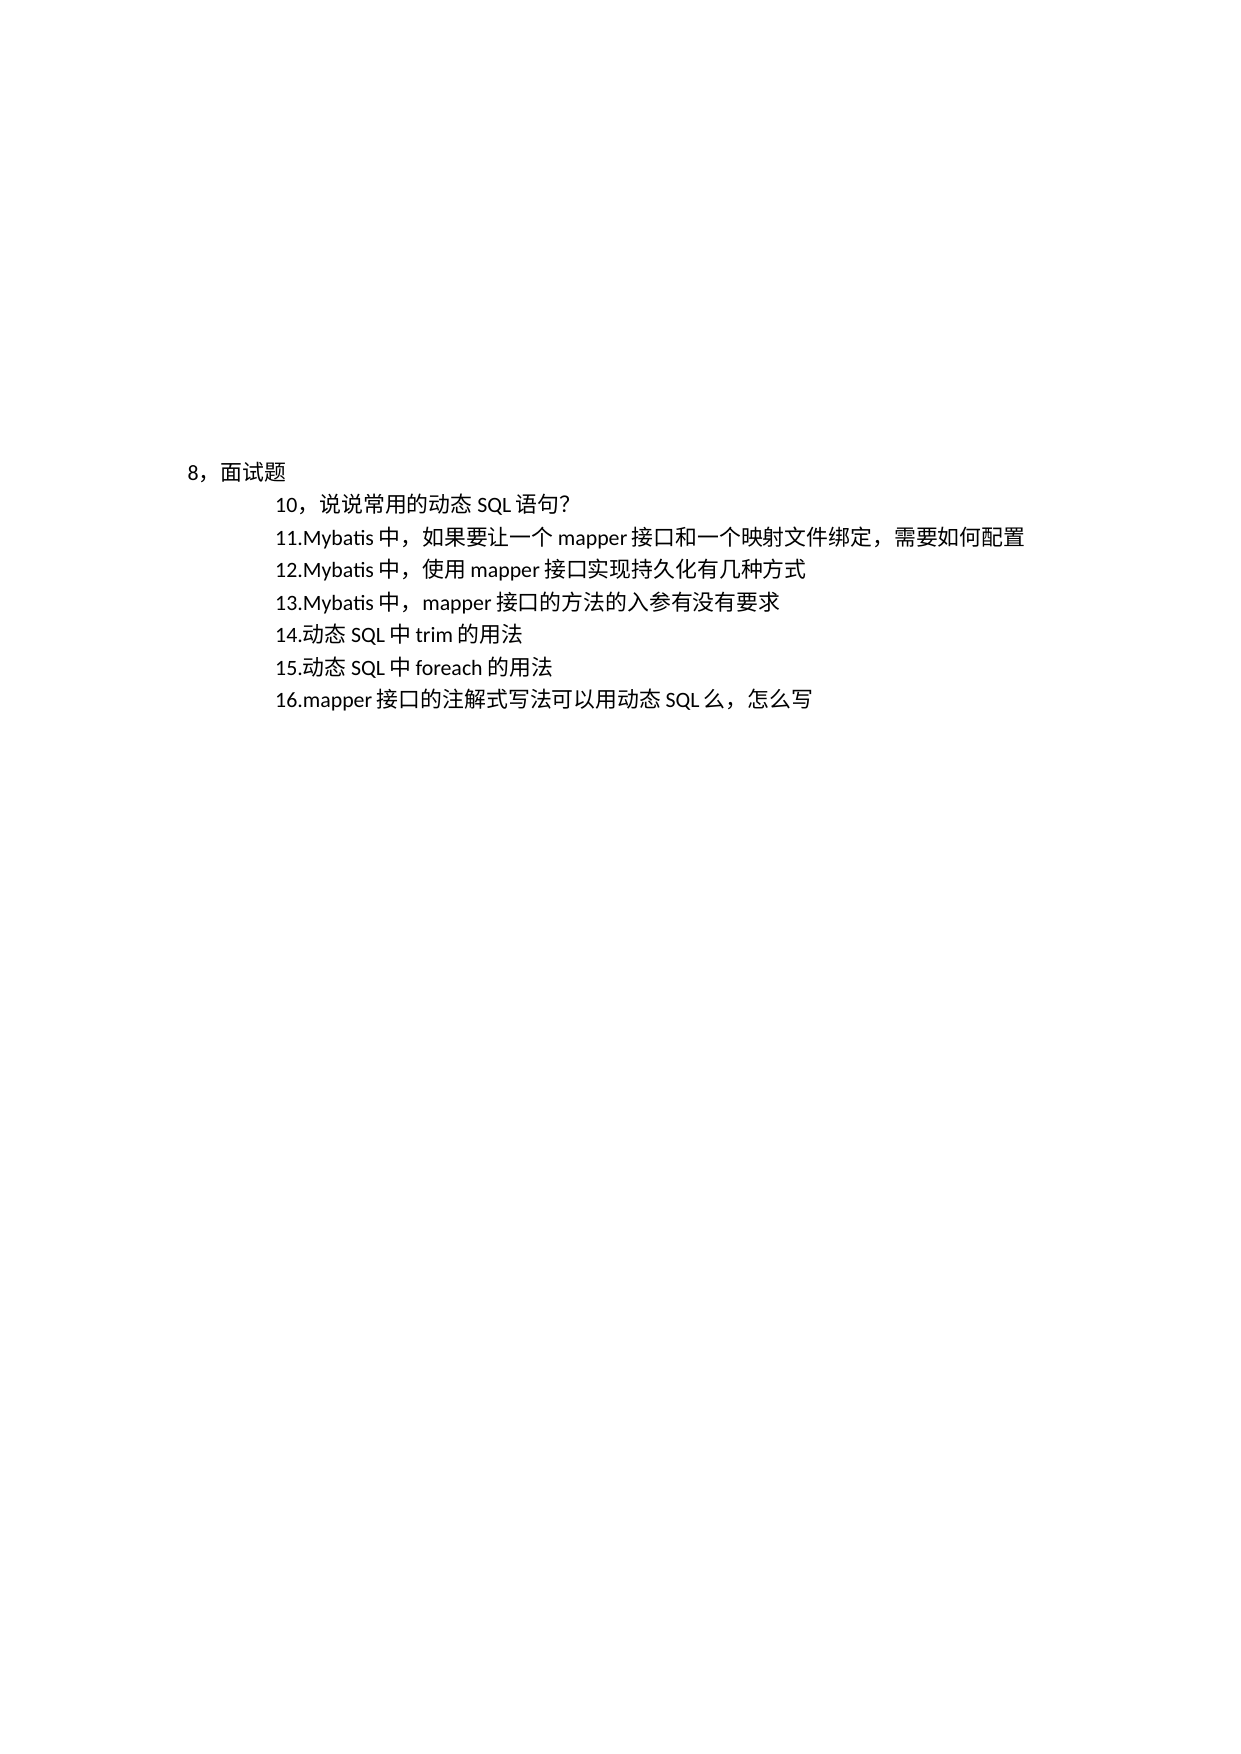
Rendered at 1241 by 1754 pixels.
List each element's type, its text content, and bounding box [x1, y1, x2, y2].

text 11.Mybatis中，如果要让一个mapper接口和一个映射文件绑定，需要如何配置 [231, 519, 1053, 552]
text 15.动态SQL中foreach的用法 [231, 649, 1053, 682]
text 10，说说常用的动态 SQL语句？ [231, 487, 1053, 519]
text 16.mapper接口的注解式写法可以用动态SQL么，怎么写 [231, 682, 1053, 714]
text 13.Mybatis中，mapper接口的方法的入参有没有要求 [231, 584, 1053, 617]
text 14.动态SQL中trim的用法 [231, 617, 1053, 649]
text 12.Mybatis中，使用mapper接口实现持久化有几种方式 [231, 552, 1053, 584]
text 8，面试题 [187, 454, 1053, 487]
